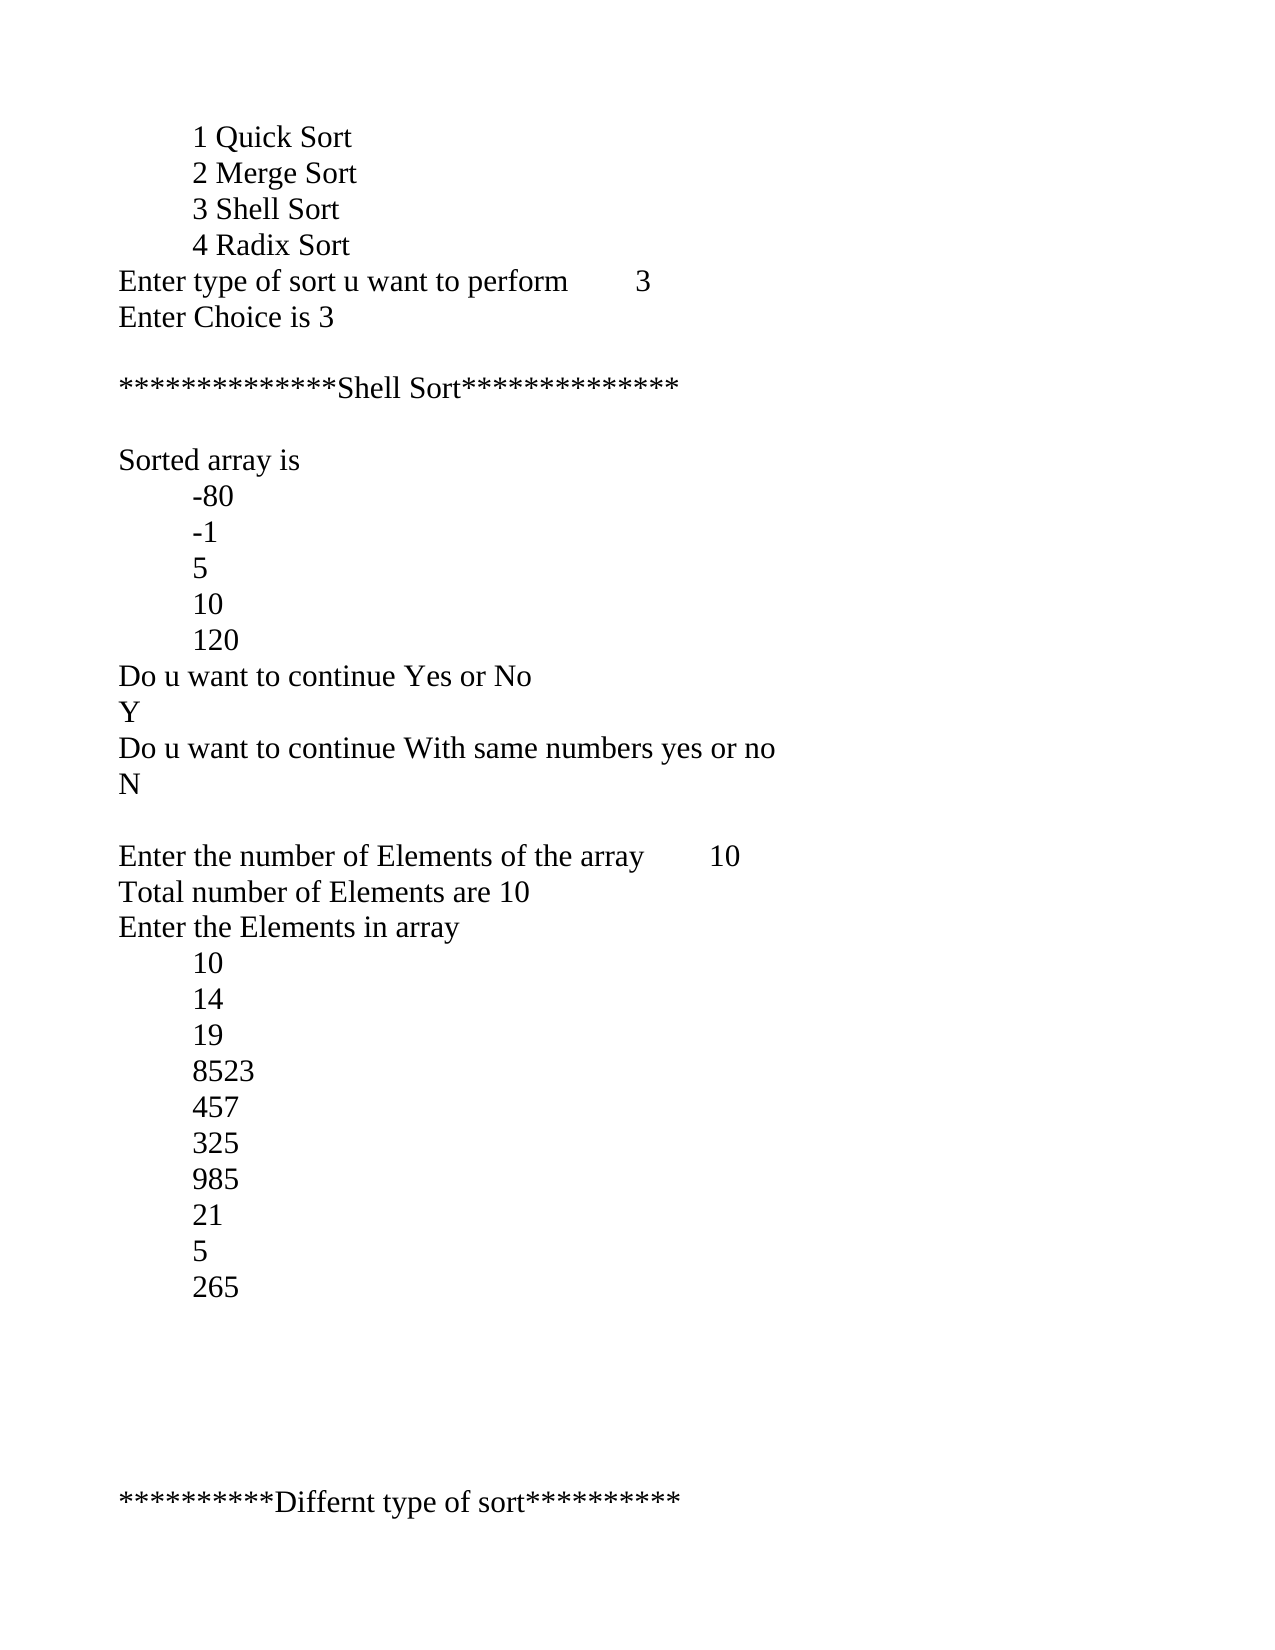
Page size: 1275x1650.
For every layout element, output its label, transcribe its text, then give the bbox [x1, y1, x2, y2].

text 10 [118, 945, 1157, 981]
text **************Shell Sort************** [118, 370, 1157, 406]
text Sorted array is [118, 442, 1157, 477]
text 10 [118, 585, 1157, 621]
text 265 [118, 1268, 1157, 1304]
text Enter type of sort u want to perform 3 [118, 262, 1157, 298]
text N [118, 765, 1157, 801]
text 325 [118, 1124, 1157, 1160]
text -1 [118, 513, 1157, 549]
text 4 Radix Sort [118, 226, 1157, 262]
text 14 [118, 981, 1157, 1017]
text Enter the number of Elements of the array 10 [118, 837, 1157, 873]
text 19 [118, 1017, 1157, 1052]
text 2 Merge Sort [118, 154, 1157, 190]
text 120 [118, 621, 1157, 657]
text Enter the Elements in array [118, 909, 1157, 945]
text 457 [118, 1088, 1157, 1124]
text Do u want to continue Yes or No [118, 657, 1157, 693]
text 5 [118, 549, 1157, 585]
text **********Differnt type of sort********** [118, 1484, 1157, 1520]
text Do u want to continue With same numbers yes or no [118, 729, 1157, 765]
text 3 Shell Sort [118, 190, 1157, 226]
text 21 [118, 1196, 1157, 1232]
text Enter Choice is 3 [118, 298, 1157, 334]
text Y [118, 693, 1157, 729]
text Total number of Elements are 10 [118, 873, 1157, 909]
text 5 [118, 1232, 1157, 1268]
text 8523 [118, 1052, 1157, 1088]
text 985 [118, 1160, 1157, 1196]
text 1 Quick Sort [118, 118, 1157, 154]
text -80 [118, 477, 1157, 513]
